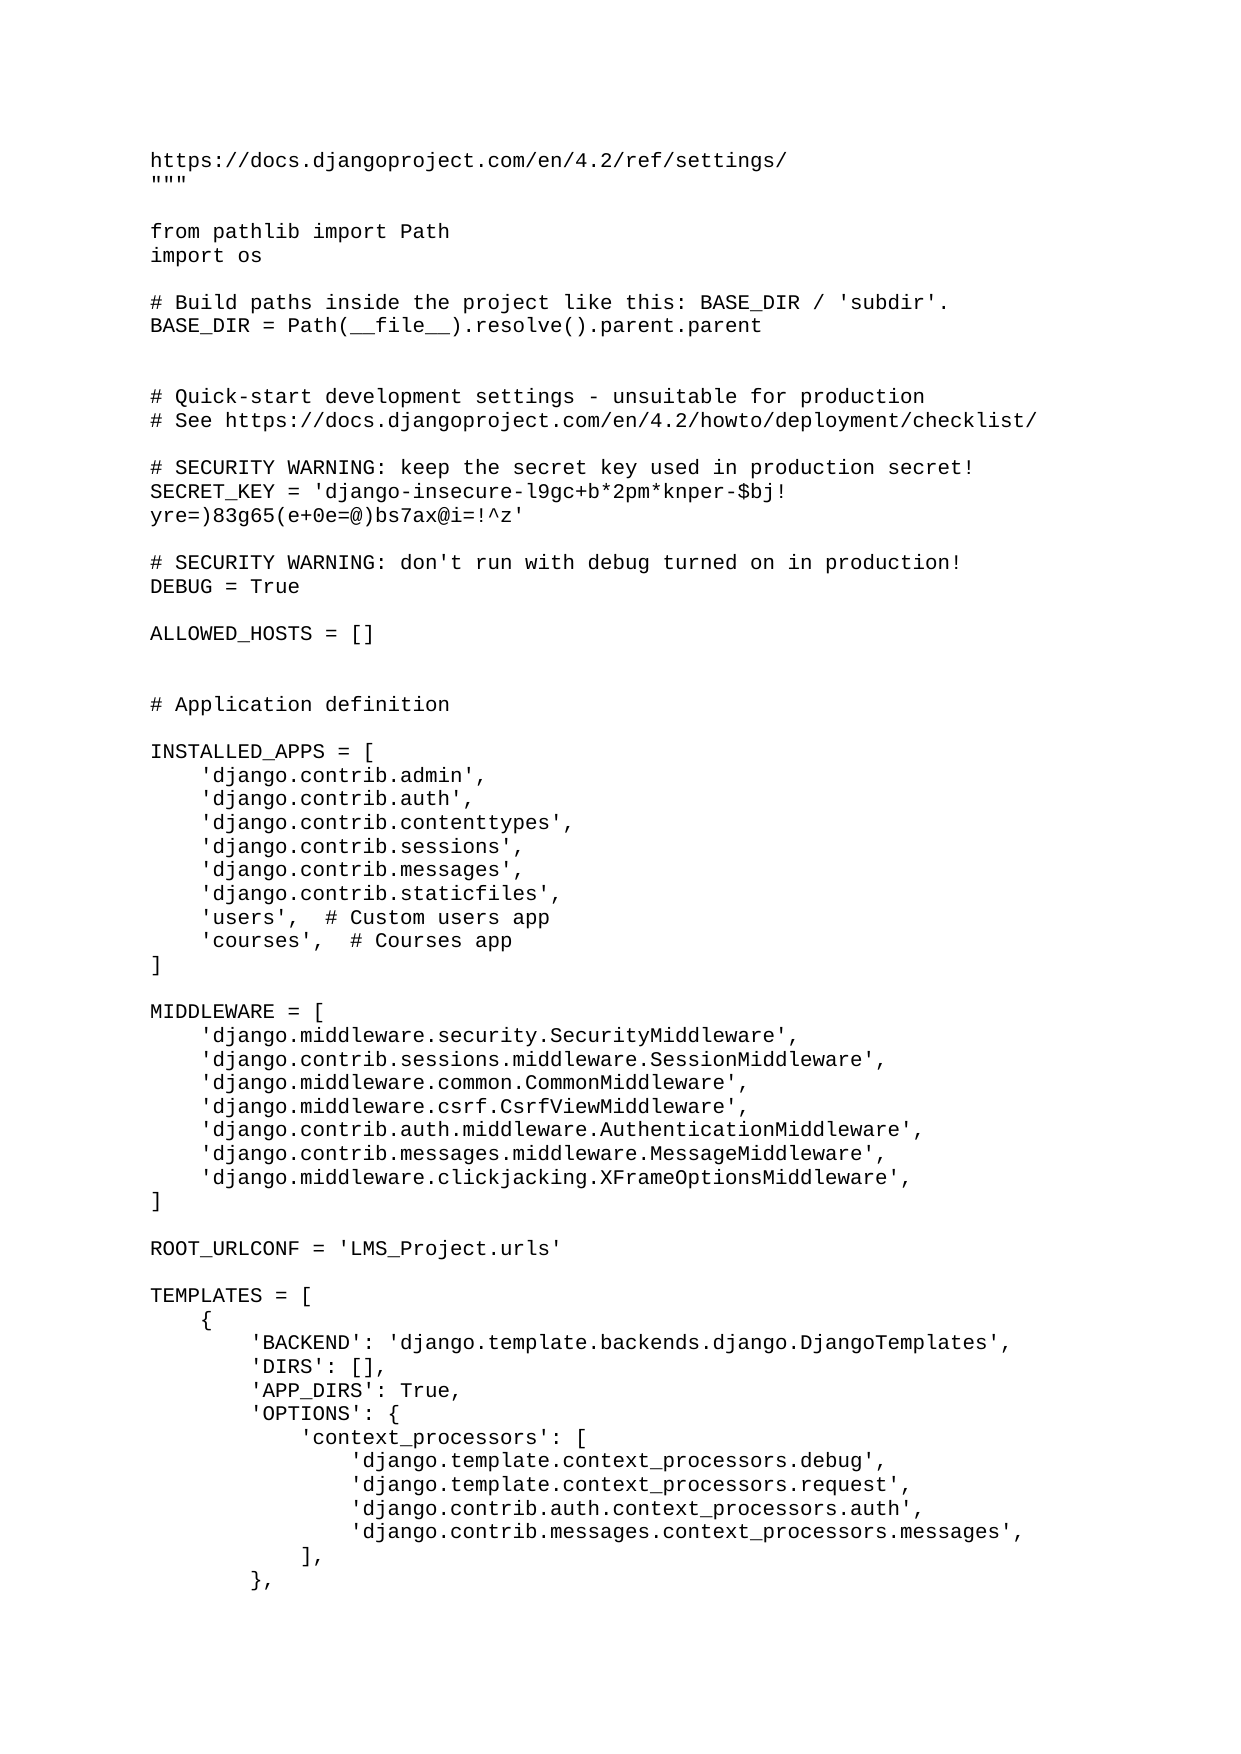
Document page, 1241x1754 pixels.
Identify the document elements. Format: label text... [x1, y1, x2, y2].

text # SECURITY WARNING: don't run with debug turned on in production! [150, 552, 1090, 576]
text 'django.contrib.auth.middleware.AuthenticationMiddleware', [150, 1119, 1090, 1143]
text 'django.contrib.messages.context_processors.messages', [150, 1521, 1090, 1545]
text 'django.middleware.csrf.CsrfViewMiddleware', [150, 1096, 1090, 1119]
text 'django.contrib.admin', [150, 765, 1090, 788]
text ] [150, 1190, 1090, 1214]
text 'django.middleware.security.SecurityMiddleware', [150, 1025, 1090, 1048]
text BASE_DIR = Path(__file__).resolve().parent.parent [150, 316, 1090, 339]
text DEBUG = True [150, 576, 1090, 599]
text 'users', # Custom users app [150, 907, 1090, 930]
text }, [150, 1569, 1090, 1592]
text """ [150, 174, 1090, 197]
text 'courses', # Courses app [150, 930, 1090, 954]
text # Build paths inside the project like this: BASE_DIR / 'subdir'. [150, 292, 1090, 316]
text 'context_processors': [ [150, 1427, 1090, 1451]
text 'django.contrib.contenttypes', [150, 812, 1090, 836]
text 'django.template.context_processors.request', [150, 1474, 1090, 1498]
text 'django.contrib.messages', [150, 859, 1090, 883]
text ], [150, 1545, 1090, 1569]
text 'django.contrib.sessions.middleware.SessionMiddleware', [150, 1048, 1090, 1072]
text # Quick-start development settings - unsuitable for production [150, 386, 1090, 410]
text 'BACKEND': 'django.template.backends.django.DjangoTemplates', [150, 1332, 1090, 1356]
text 'OPTIONS': { [150, 1403, 1090, 1427]
text 'django.middleware.clickjacking.XFrameOptionsMiddleware', [150, 1167, 1090, 1190]
text # See https://docs.djangoproject.com/en/4.2/howto/deployment/checklist/ [150, 410, 1090, 434]
text ] [150, 954, 1090, 978]
text 'django.contrib.messages.middleware.MessageMiddleware', [150, 1143, 1090, 1167]
text SECRET_KEY = 'django-insecure-l9gc+b*2pm*knper-$bj!yre=)83g65(e+0e=@)bs7ax@i=!^z' [150, 481, 1090, 528]
text INSTALLED_APPS = [ [150, 741, 1090, 765]
text https://docs.djangoproject.com/en/4.2/ref/settings/ [150, 150, 1090, 174]
text 'django.contrib.sessions', [150, 836, 1090, 859]
text TEMPLATES = [ [150, 1285, 1090, 1309]
text 'django.contrib.auth', [150, 788, 1090, 812]
text # SECURITY WARNING: keep the secret key used in production secret! [150, 457, 1090, 481]
text 'APP_DIRS': True, [150, 1379, 1090, 1403]
text 'django.middleware.common.CommonMiddleware', [150, 1072, 1090, 1096]
text # Application definition [150, 694, 1090, 717]
text 'DIRS': [], [150, 1356, 1090, 1379]
text { [150, 1309, 1090, 1332]
text 'django.contrib.staticfiles', [150, 883, 1090, 907]
text MIDDLEWARE = [ [150, 1001, 1090, 1025]
text 'django.contrib.auth.context_processors.auth', [150, 1498, 1090, 1521]
text from pathlib import Path [150, 221, 1090, 244]
text ROOT_URLCONF = 'LMS_Project.urls' [150, 1238, 1090, 1261]
text ALLOWED_HOSTS = [] [150, 623, 1090, 647]
text 'django.template.context_processors.debug', [150, 1451, 1090, 1474]
text import os [150, 244, 1090, 268]
